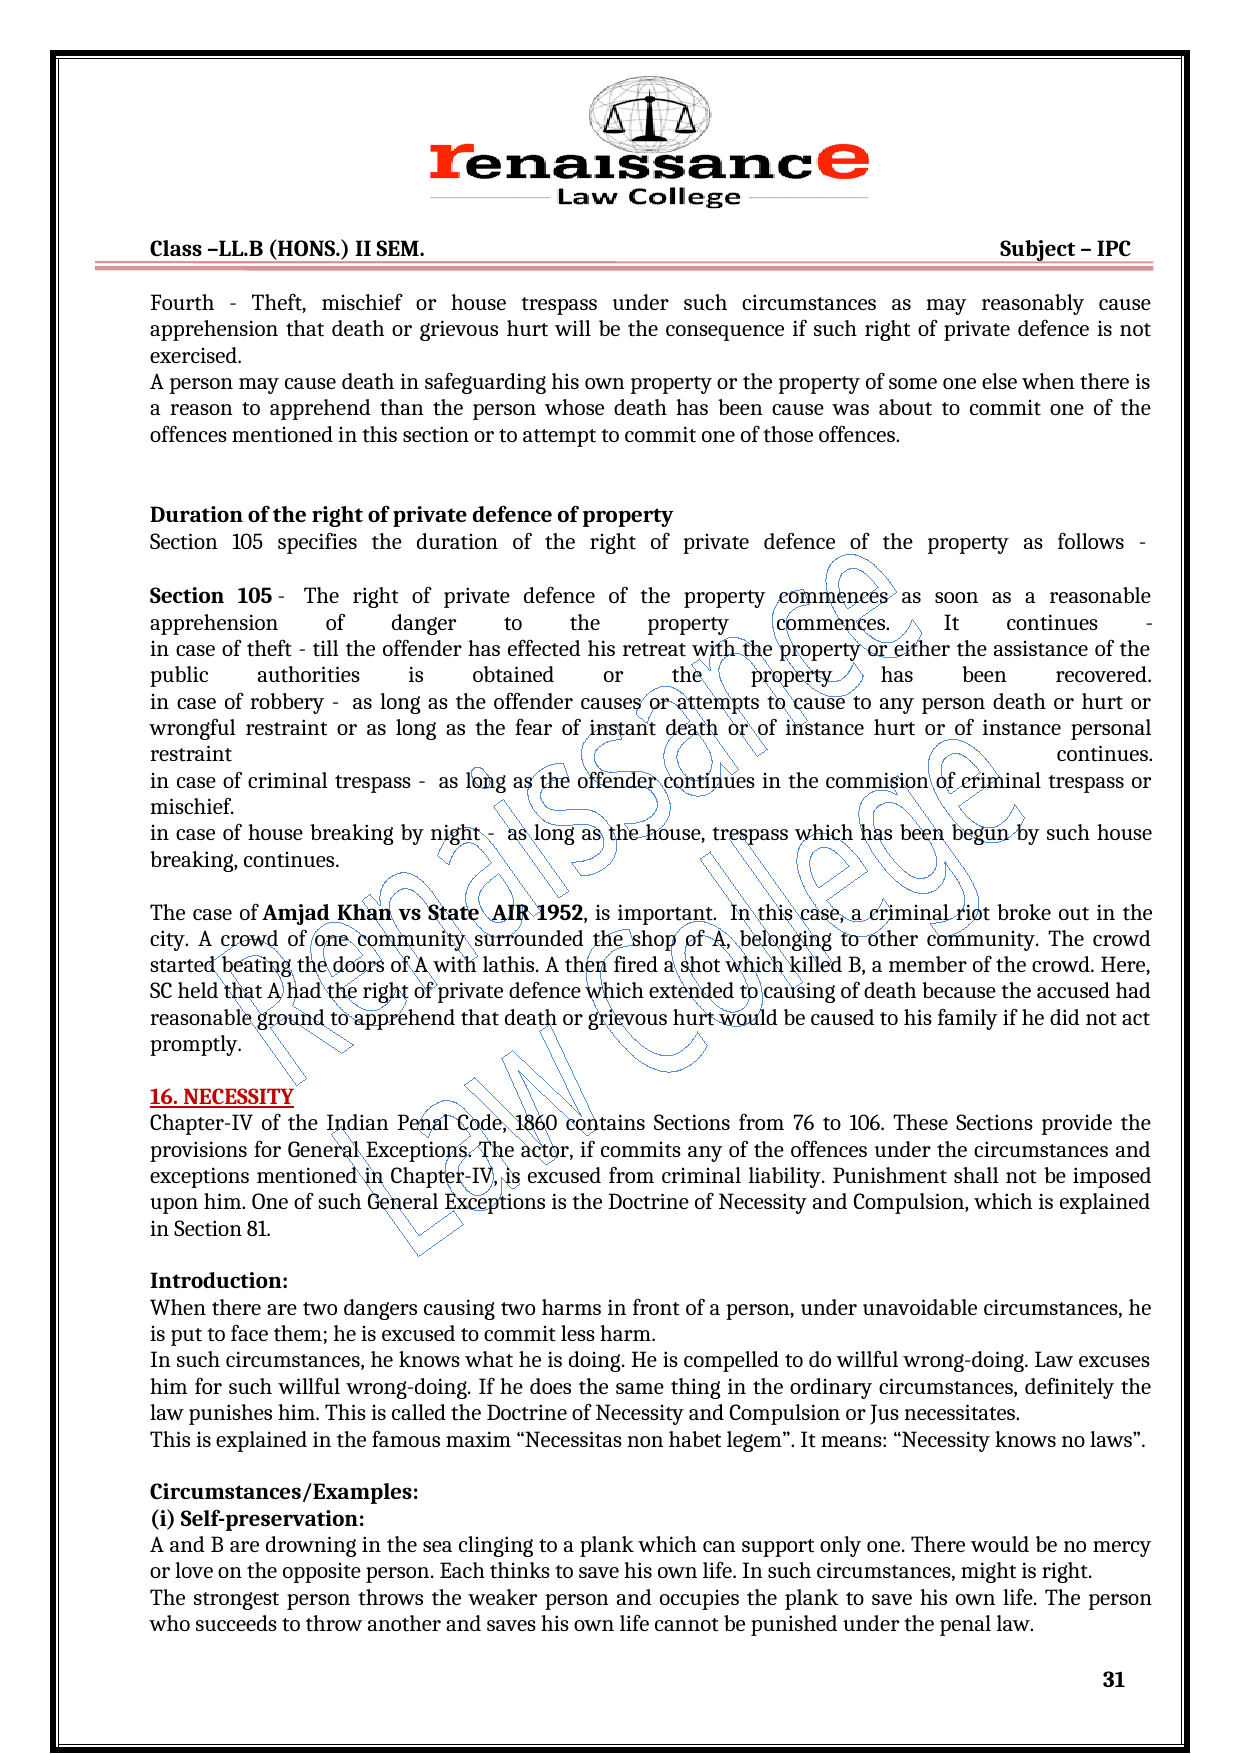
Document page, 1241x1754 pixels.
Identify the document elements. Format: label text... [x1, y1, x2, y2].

text (i) Self-preservation: [150, 1505, 1153, 1532]
text Duration of the right of private defence of property [150, 502, 1153, 529]
text Section 105 specifies the duration of the right of private defence of the property as follows - [150, 529, 1153, 583]
text The case of Amjad Khan vs State AIR 1952, is important. In this case, a criminal riot broke out in the city. A crowd of one community surrounded the shop of A, belonging to other community. The crowd started beating the doors of A with lathis. A then fired a shot which killed B, a member of the crowd. Here, SC held that A had the right of private defence which extended to causing of death because the accused had reasonable ground to apprehend that death or grievous hurt would be caused to his family if he did not act promptly. [150, 873, 1153, 1057]
text 16. NECESSITY [150, 1084, 1153, 1110]
text Chapter-IV of the Indian Penal Code, 1860 contains Sections from 76 to 106. These Sections provide the provisions for General Exceptions. The actor, if commits any of the offences under the circumstances and exceptions mentioned in Chapter-IV, is excused from criminal liability. Punishment shall not be imposed upon him. One of such General Exceptions is the Doctrine of Necessity and Compulsion, which is explained in Section 81. [150, 1110, 1153, 1242]
text When there are two dangers causing two harms in front of a person, under unavoidable circumstances, he is put to face them; he is excused to commit less harm. [150, 1294, 1153, 1347]
picture [406, 75, 897, 209]
text A and B are drowning in the sea clinging to a plank which can support only one. There would be no mercy or love on the opposite person. Each thinks to save his own life. In such circumstances, might is right. [150, 1532, 1153, 1584]
text In such circumstances, he knows what he is doing. He is compelled to do willful wrong-doing. Law excuses him for such willful wrong-doing. If he does the same thing in the ordinary circumstances, definitely the law punishes him. This is called the Doctrine of Necessity and Compulsion or Jus necessitates. [150, 1347, 1153, 1426]
text in case of house breaking by night - as long as the house, trespass which has been begun by such house breaking, continues. [150, 820, 1153, 873]
text This is explained in the famous maxim “Necessitas non habet legem”. It means: “Necessity knows no laws”. [150, 1426, 1153, 1453]
text A person may cause death in safeguarding his own property or the property of some one else when there is a reason to apprehend than the person whose death has been cause was about to commit one of the offences mentioned in this section or to attempt to commit one of those offences. [150, 369, 1153, 448]
text The strongest person throws the weaker person and occupies the plank to save his own life. The person who succeeds to throw another and saves his own life cannot be punished under the penal law. [150, 1584, 1153, 1637]
text Section 105 - The right of private defence of the property commences as soon as a reasonable apprehension of danger to the property commences. It continues - in case of theft - till the offender has effected his retreat with the property or either the assistance of the public authorities is obtained or the property has been recovered. in case of robbery - as long as the offender causes or attempts to cause to any person death or hurt or wrongful restraint or as long as the fear of instant death or of instance hurt or of instance personal restraint continues. in case of criminal trespass - as long as the offender continues in the commision of criminal trespass or mischief. [150, 583, 1153, 820]
text Circumstances/Examples: [150, 1479, 1153, 1505]
text Introduction: [150, 1268, 1153, 1294]
